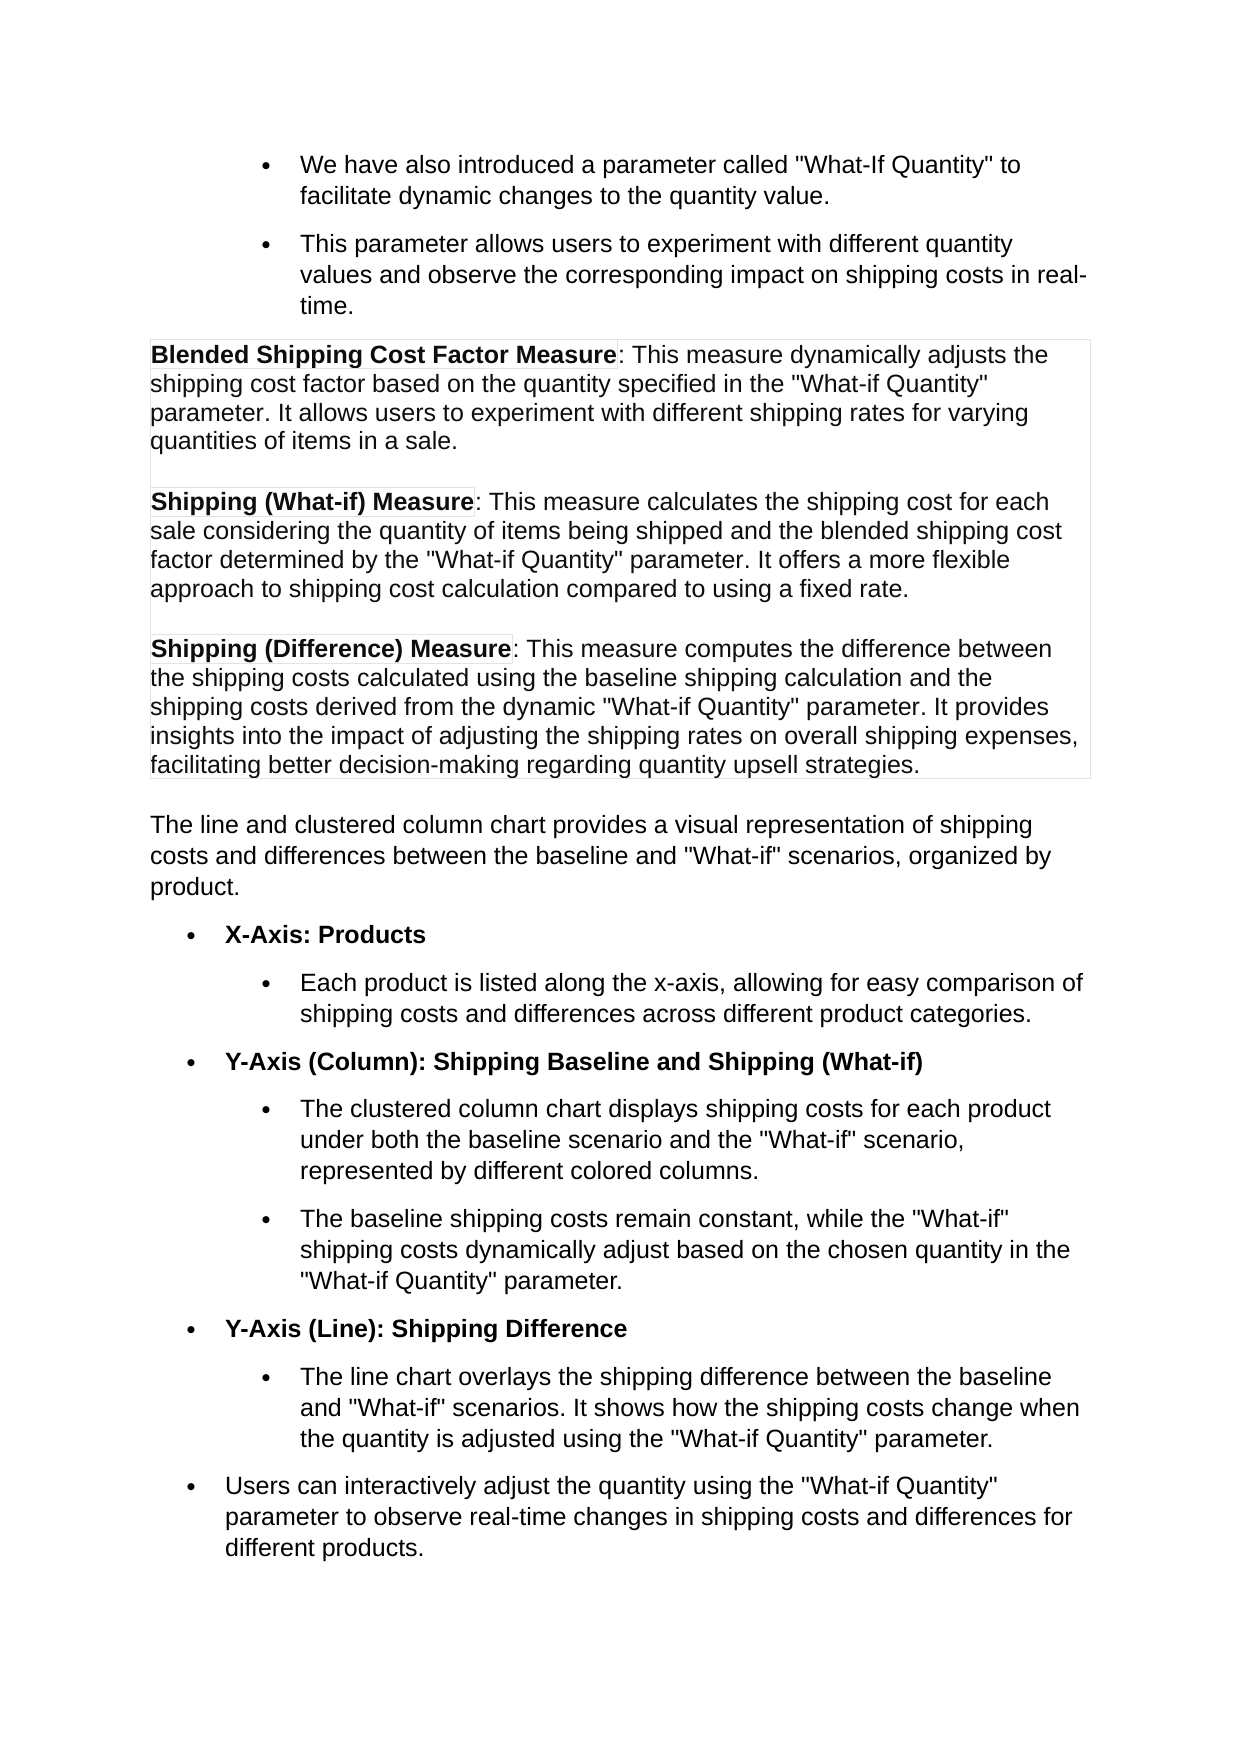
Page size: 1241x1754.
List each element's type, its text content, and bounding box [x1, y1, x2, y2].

list Each product is listed along the x-axis, allowing for easy comparison of shipping costs and differences across different product categories. [262, 968, 1090, 1027]
list The clustered column chart displays shipping costs for each product under both the baseline scenario and the "What-if" scenario, represented by different colored columns. [262, 1094, 1090, 1185]
text Blended Shipping Cost Factor Measure: This measure dynamically adjusts the shipping cost factor based on the quantity specified in the "What-if Quantity" parameter. It allows users to experiment with different shipping rates for varying quantities of items in a sale. [151, 340, 1090, 455]
text Shipping (What-if) Measure: This measure calculates the shipping cost for each sale considering the quantity of items being shipped and the blended shipping cost factor determined by the "What-if Quantity" parameter. It offers a more flexible approach to shipping cost calculation compared to using a fixed rate. [151, 486, 1090, 602]
list This parameter allows users to experiment with different quantity values and observe the corresponding impact on shipping costs in real-time. [262, 229, 1090, 319]
list We have also introduced a parameter called "What-If Quantity" to facilitate dynamic changes to the quantity value. [262, 150, 1090, 210]
text The line and clustered column chart provides a visual representation of shipping costs and differences between the baseline and "What-if" scenarios, organized by product. [150, 810, 1090, 901]
text Shipping (Difference) Measure: This measure computes the difference between the shipping costs calculated using the baseline shipping calculation and the shipping costs derived from the dynamic "What-if Quantity" parameter. It provides insights into the impact of adjusting the shipping rates on overall shipping expenses, facilitating better decision-making regarding quantity upsell strategies. [151, 633, 1090, 778]
list The baseline shipping costs remain constant, while the "What-if" shipping costs dynamically adjust based on the chosen quantity in the "What-if Quantity" parameter. [262, 1204, 1090, 1295]
list The line chart overlays the shipping difference between the baseline and "What-if" scenarios. It shows how the shipping costs change when the quantity is adjusted using the "What-if Quantity" parameter. [262, 1361, 1090, 1452]
list Users can interactively adjust the quantity using the "What-if Quantity" parameter to observe real-time changes in shipping costs and differences for different products. [187, 1471, 1090, 1562]
list X-Axis: Products [187, 920, 1090, 949]
list Y-Axis (Column): Shipping Baseline and Shipping (What-if) [187, 1046, 1090, 1075]
list Y-Axis (Line): Shipping Difference [187, 1314, 1090, 1342]
